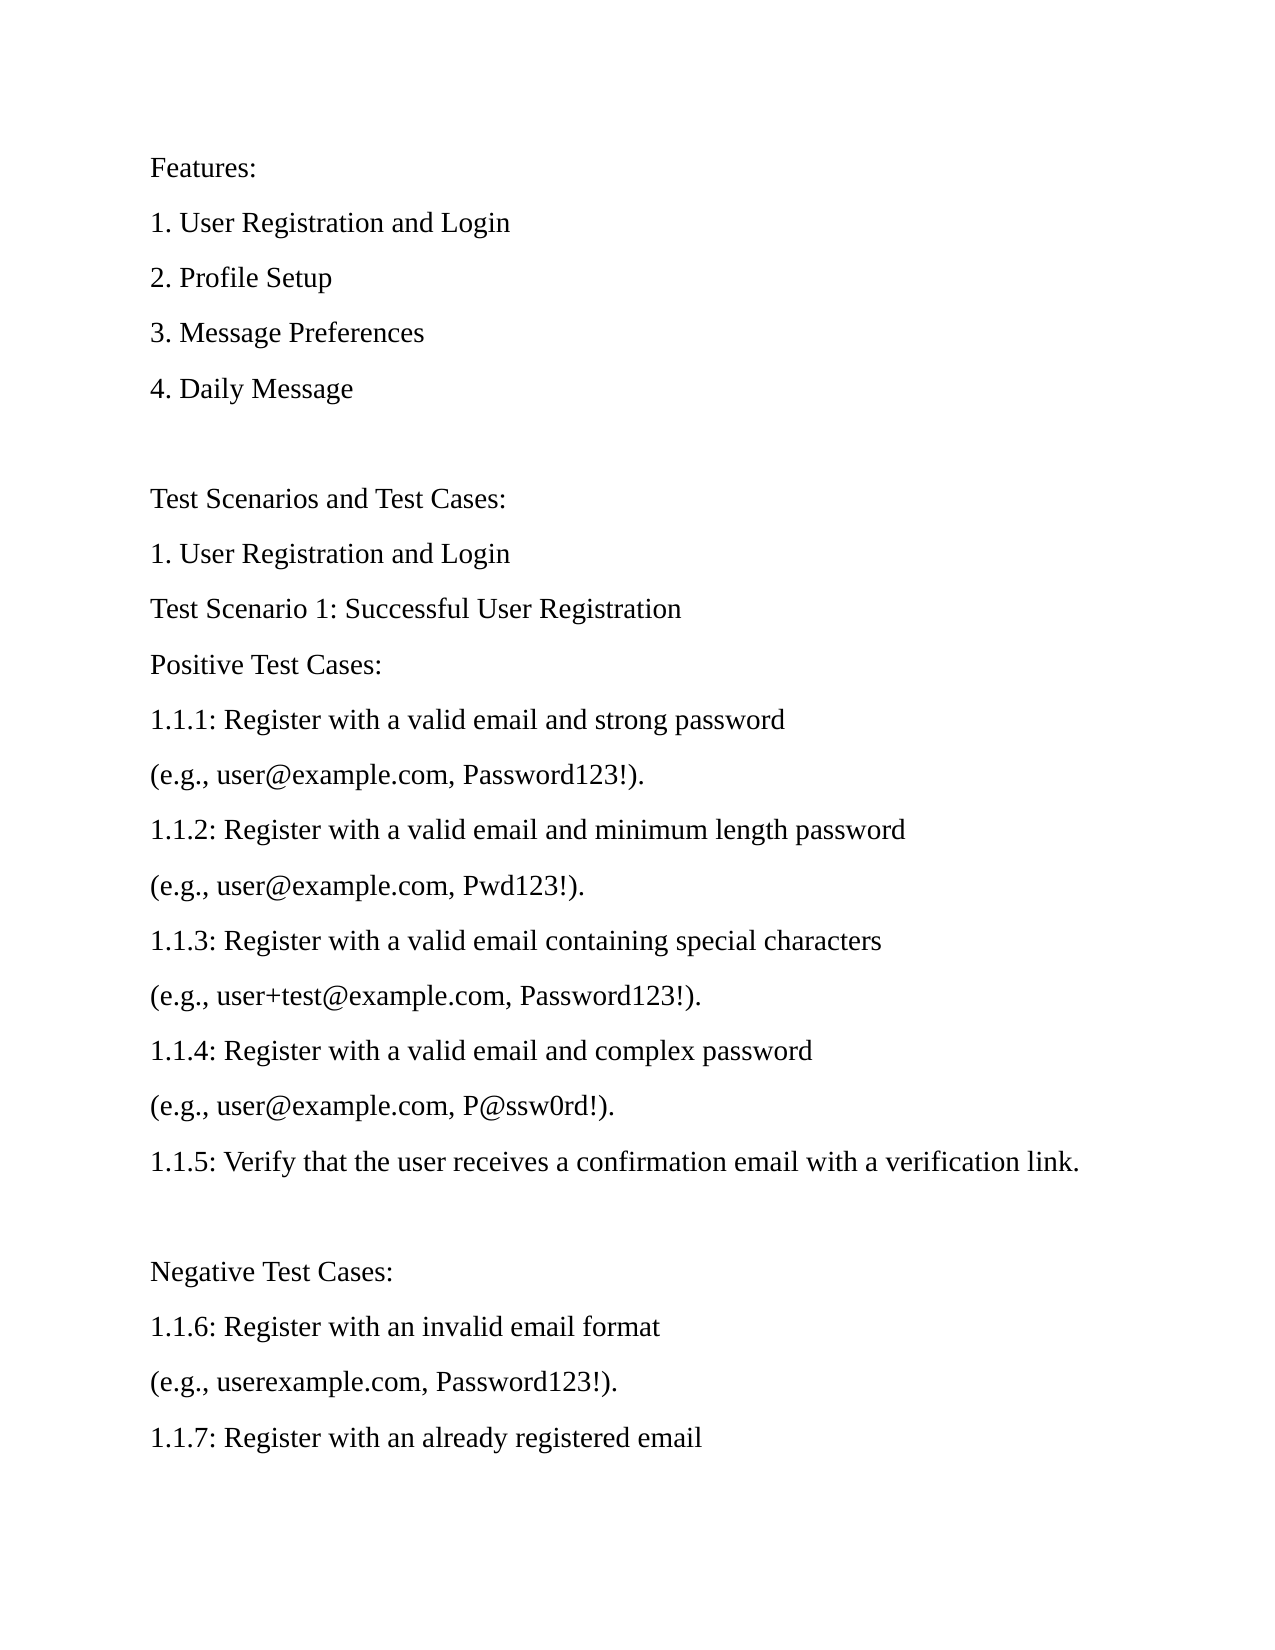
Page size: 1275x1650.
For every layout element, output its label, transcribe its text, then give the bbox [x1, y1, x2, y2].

text 1.1.6: Register with an invalid email format [150, 1309, 1125, 1343]
text 1.1.5: Verify that the user receives a confirmation email with a verification link. [150, 1144, 1125, 1177]
text 1. User Registration and Login [150, 536, 1125, 570]
text Positive Test Cases: [150, 647, 1125, 680]
text 1.1.4: Register with a valid email and complex password [150, 1033, 1125, 1067]
text Features: [150, 150, 1125, 183]
text (e.g., user+test@example.com, Password123!). [150, 978, 1125, 1012]
text (e.g., userexample.com, Password123!). [150, 1364, 1125, 1398]
text 1. User Registration and Login [150, 205, 1125, 239]
text 1.1.2: Register with a valid email and minimum length password [150, 812, 1125, 846]
text 1.1.1: Register with a valid email and strong password [150, 702, 1125, 736]
text Negative Test Cases: [150, 1254, 1125, 1288]
text Test Scenario 1: Successful User Registration [150, 592, 1125, 625]
text 1.1.3: Register with a valid email containing special characters [150, 923, 1125, 956]
text 3. Message Preferences [150, 316, 1125, 349]
text (e.g., user@example.com, P@ssw0rd!). [150, 1088, 1125, 1122]
text (e.g., user@example.com, Pwd123!). [150, 868, 1125, 901]
text 2. Profile Setup [150, 260, 1125, 294]
text 4. Daily Message [150, 371, 1125, 404]
text (e.g., user@example.com, Password123!). [150, 757, 1125, 791]
text 1.1.7: Register with an already registered email [150, 1420, 1125, 1453]
text Test Scenarios and Test Cases: [150, 481, 1125, 515]
